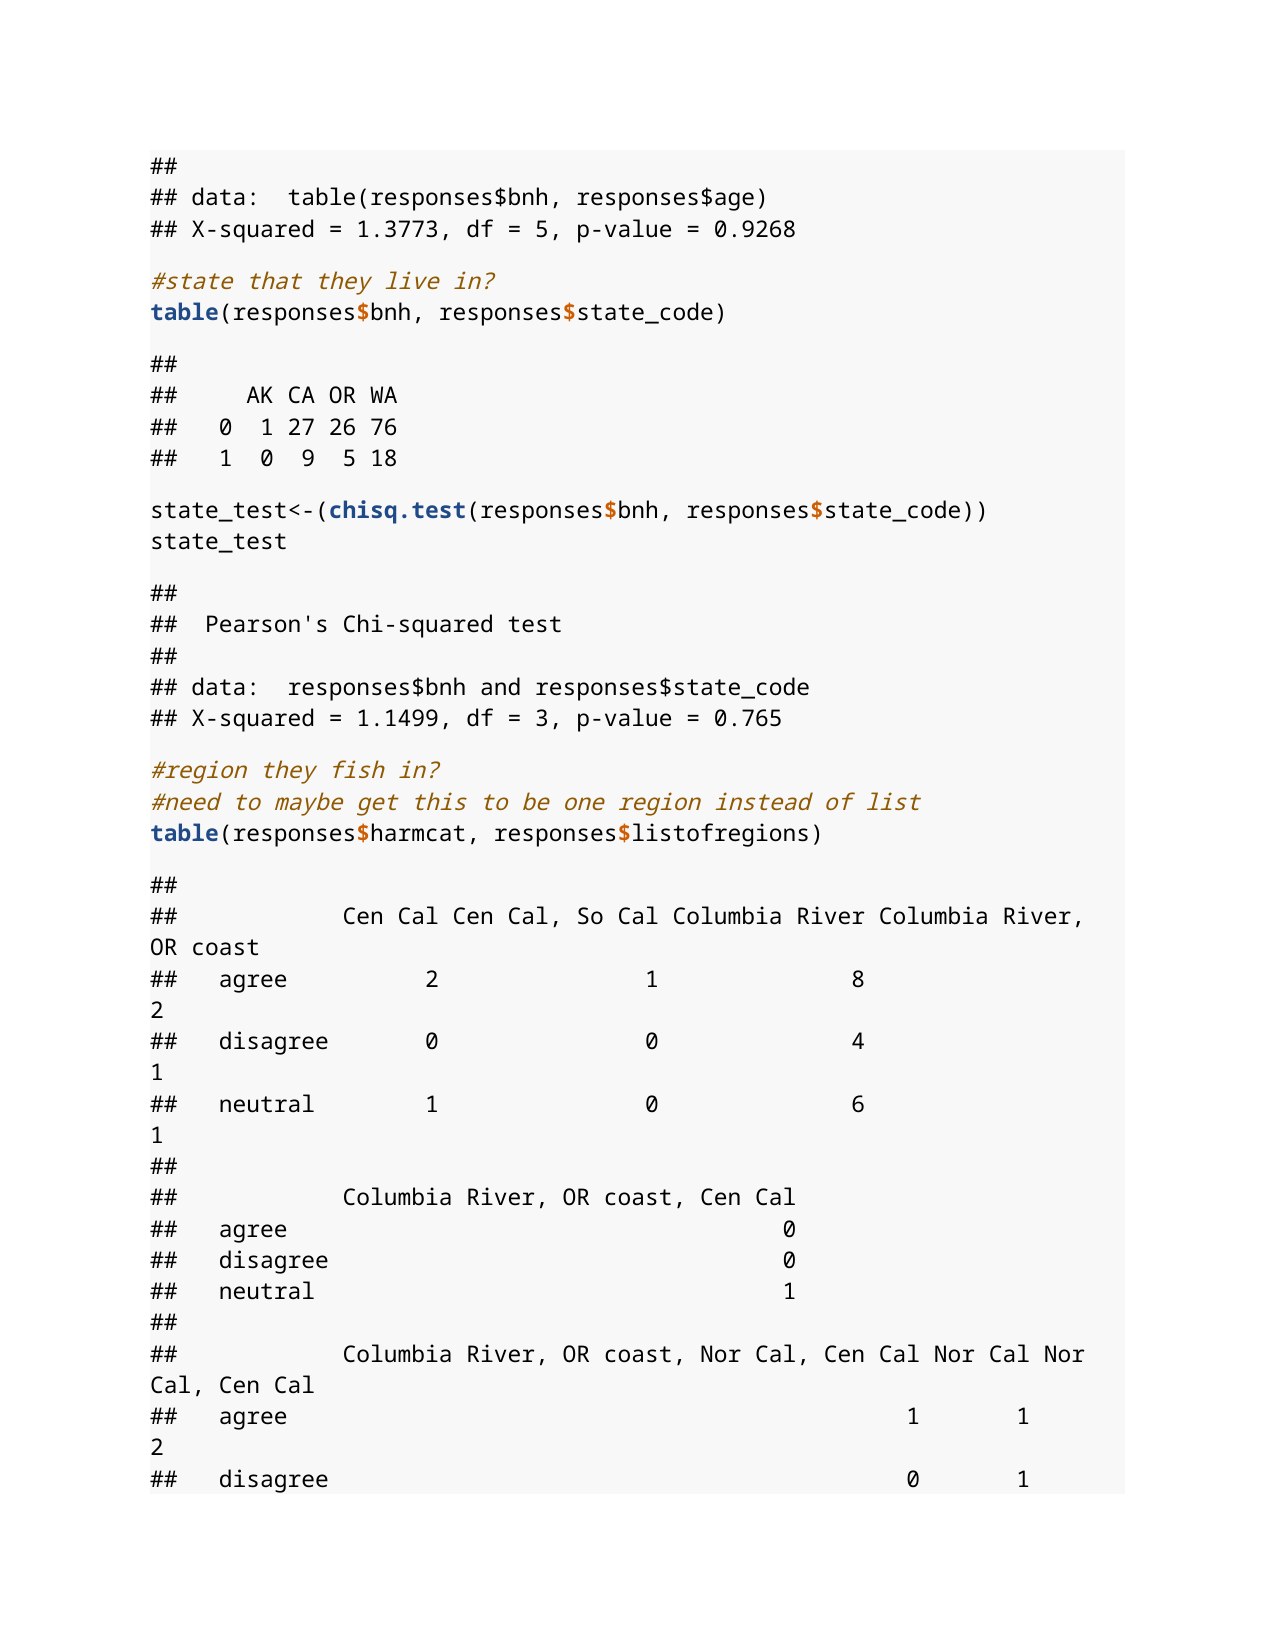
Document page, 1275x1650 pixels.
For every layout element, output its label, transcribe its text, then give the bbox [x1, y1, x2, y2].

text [150, 869, 1125, 1494]
text ## ## AK CA OR WA ## 0 1 27 26 76 ## 1 0 9 5 18 [150, 348, 1125, 473]
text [150, 150, 1125, 244]
text state_test<-(chisq.test(responses$bnh, responses$state_code)) state_test [287, 494, 1125, 556]
text #region they fish in? #need to maybe get this to be one region instead of list table(responses$harmcat, responses$listofregions) [439, 754, 1125, 848]
text #state that they live in? table(responses$bnh, responses$state_code) [150, 264, 1125, 327]
text ## ## Pearson's Chi-squared test ## ## data: responses$bnh and responses$state_code ## X-squared = 1.1499, df = 3, p-value = 0.765 [150, 577, 1125, 733]
